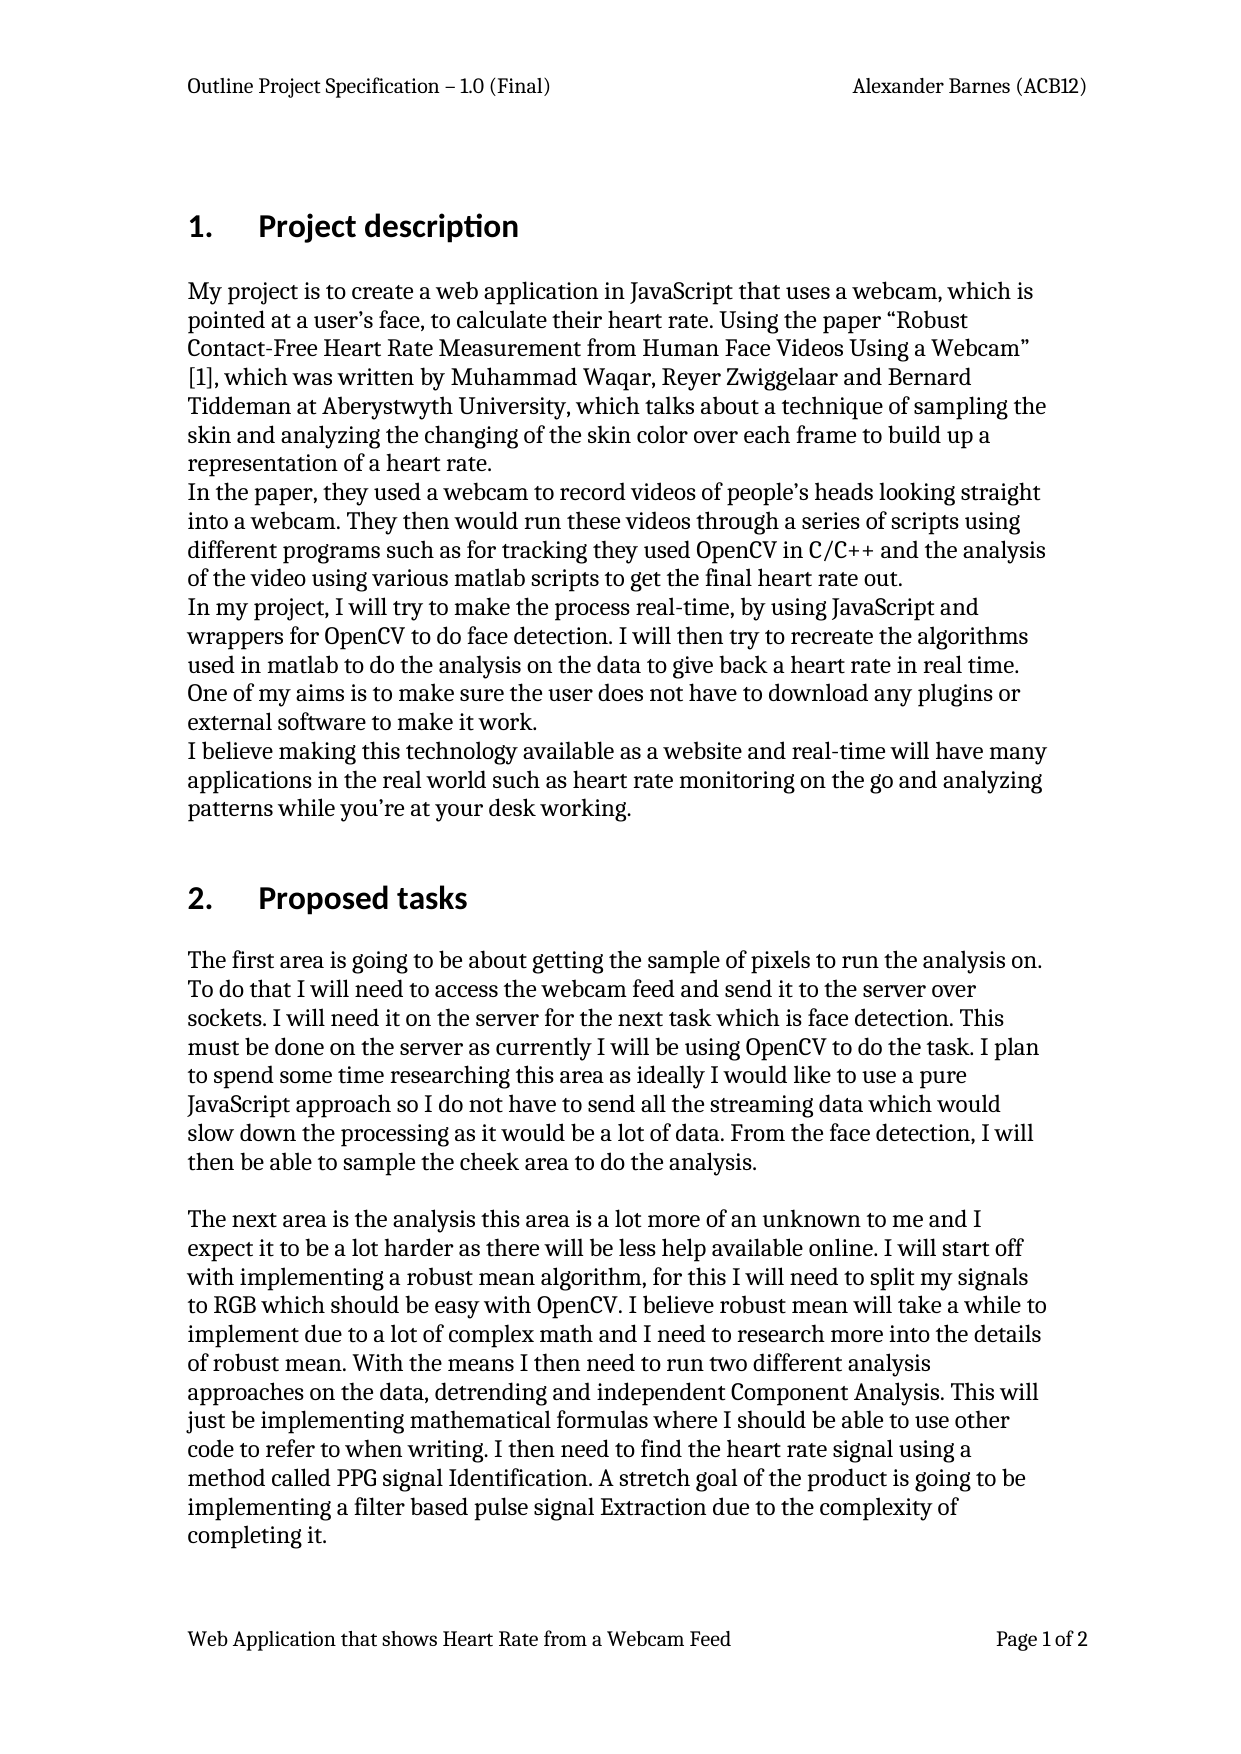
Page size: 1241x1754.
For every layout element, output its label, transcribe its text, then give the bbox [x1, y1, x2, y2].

text The next area is the analysis this area is a lot more of an unknown to me and I expect it to be a lot harder as there will be less help available online. I will start off with implementing a robust mean algorithm, for this I will need to split my signals to RGB which should be easy with OpenCV. I believe robust mean will take a while to implement due to a lot of complex math and I need to research more into the details of robust mean. With the means I then need to run two different analysis approaches on the data, detrending and independent Component Analysis. This will just be implementing mathematical formulas where I should be able to use other code to refer to when writing. I then need to find the heart rate signal using a method called PPG signal Identification. A stretch goal of the product is going to be implementing a filter based pulse signal Extraction due to the complexity of completing it. [187, 1205, 1053, 1550]
text The first area is going to be about getting the sample of pixels to run the analysis on. To do that I will need to access the webcam feed and send it to the server over sockets. I will need it on the server for the next task which is face detection. This must be done on the server as currently I will be using OpenCV to do the task. I plan to spend some time researching this area as ideally I would like to use a pure JavaScript approach so I do not have to send all the streaming data which would slow down the processing as it would be a lot of data. From the face detection, I will then be able to sample the cheek area to do the analysis. [187, 946, 1053, 1176]
subtitle Proposed tasks [187, 877, 1053, 917]
text My project is to create a web application in JavaScript that uses a webcam, which is pointed at a user’s face, to calculate their heart rate. Using the paper “Robust Contact-Free Heart Rate Measurement from Human Face Videos Using a Webcam” [1], which was written by Muhammad Waqar, Reyer Zwiggelaar and Bernard Tiddeman at Aberystwyth University, which talks about a technique of sampling the skin and analyzing the changing of the skin color over each frame to build up a representation of a heart rate. [187, 277, 1053, 478]
text In the paper, they used a webcam to record videos of people’s heads looking straight into a webcam. They then would run these videos through a series of scripts using different programs such as for tracking they used OpenCV in C/C++ and the analysis of the video using various matlab scripts to get the final heart rate out. [187, 478, 1053, 593]
subtitle Project description [187, 206, 1053, 246]
text In my project, I will try to make the process real-time, by using JavaScript and wrappers for OpenCV to do face detection. I will then try to recreate the algorithms used in matlab to do the analysis on the data to give back a heart rate in real time. One of my aims is to make sure the user does not have to download any plugins or external software to make it work. [187, 593, 1053, 737]
text I believe making this technology available as a website and real-time will have many applications in the real world such as heart rate monitoring on the go and analyzing patterns while you’re at your desk working. [187, 737, 1053, 823]
